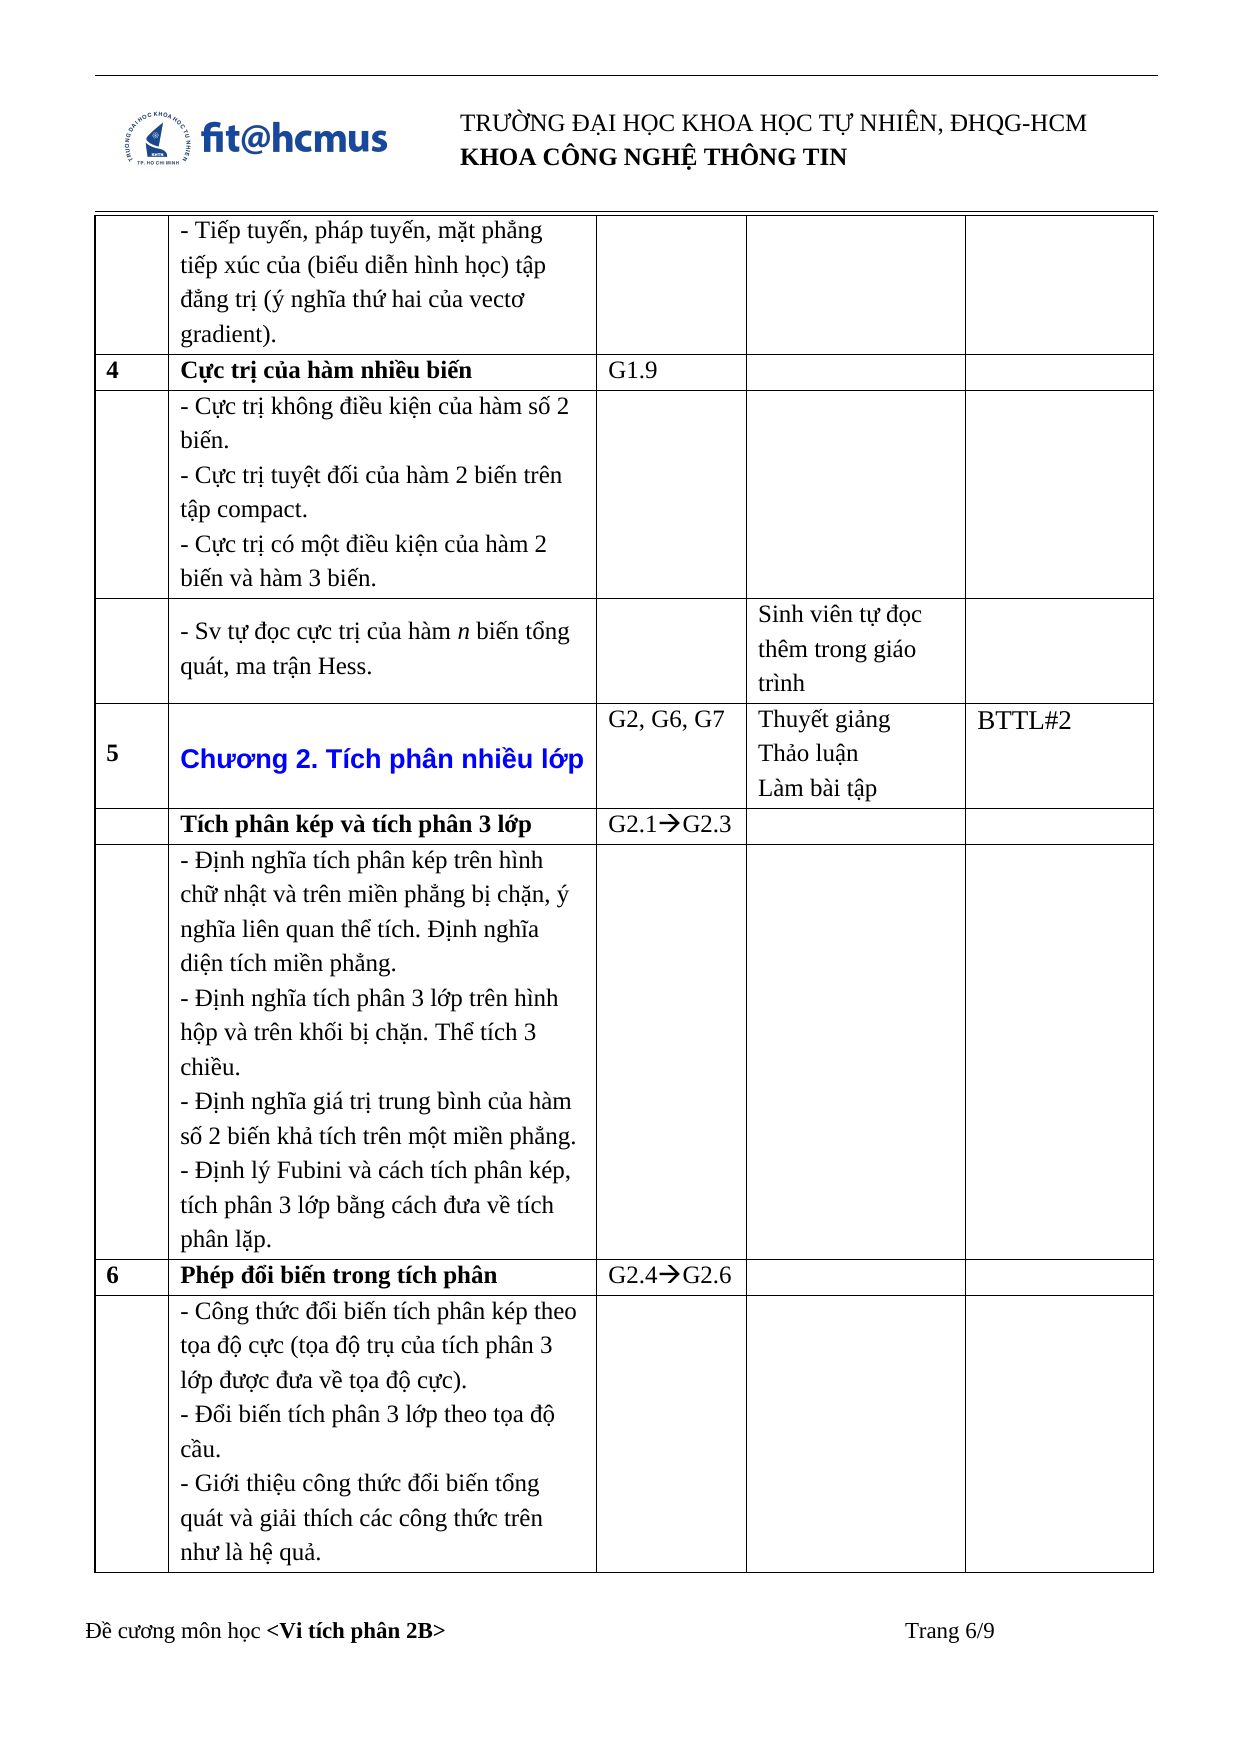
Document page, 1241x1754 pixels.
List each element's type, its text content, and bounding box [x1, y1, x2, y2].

picture [105, 76, 402, 203]
table_cell - Cực trị không điều kiện của hàm số 2 biến. - Cực trị tuyệt đối của hàm 2 biến trên tập compact. - Cực trị có một điều kiện của hàm 2 biến và hàm 3 biến. [169, 391, 596, 598]
table_cell [96, 599, 168, 703]
table_cell G2.4G2.6 [597, 1260, 746, 1295]
table_cell BTTL#2 [966, 704, 1153, 808]
table_cell [597, 391, 746, 598]
table_cell [966, 845, 1153, 1259]
table_cell [96, 809, 168, 844]
table_cell [96, 216, 168, 354]
table_cell [597, 216, 746, 354]
table_cell 4 [96, 355, 168, 390]
table_cell Phép đổi biến trong tích phân [169, 1260, 596, 1295]
table_cell 6 [96, 1260, 168, 1295]
table_cell G2, G6, G7 [597, 704, 746, 808]
table_cell - Công thức đổi biến tích phân kép theo tọa độ cực (tọa độ trụ của tích phân 3 lớp được đưa về tọa độ cực). - Đổi biến tích phân 3 lớp theo tọa độ cầu. - Giới thiệu công thức đổi biến tổng quát và giải thích các công thức trên như là hệ quả. [169, 1296, 596, 1572]
table_cell [966, 809, 1153, 844]
table_cell G1.9 [597, 355, 746, 390]
table_cell Sinh viên tự đọc thêm trong giáo trình [747, 599, 965, 703]
table_cell [747, 1260, 965, 1295]
table_cell [747, 391, 965, 598]
table_cell Tích phân kép và tích phân 3 lớp [169, 809, 596, 844]
table_cell [96, 391, 168, 598]
table_cell [966, 355, 1153, 390]
table_cell [96, 1296, 168, 1572]
table_cell [966, 216, 1153, 354]
table_cell [597, 845, 746, 1259]
table_cell [747, 809, 965, 844]
table_cell Thuyết giảng Thảo luận Làm bài tập [747, 704, 965, 808]
table_cell [96, 845, 168, 1259]
table_cell [597, 599, 746, 703]
table_cell [966, 599, 1153, 703]
table_cell 5 [96, 704, 168, 808]
table_cell [966, 1296, 1153, 1572]
table_cell [747, 845, 965, 1259]
table_cell [747, 216, 965, 354]
table_cell - Sv tự đọc cực trị của hàm n biến tổng quát, ma trận Hess. [169, 599, 596, 703]
table_cell [966, 1260, 1153, 1295]
table_cell [966, 391, 1153, 598]
table_cell Cực trị của hàm nhiều biến [169, 355, 596, 390]
table_cell [747, 1296, 965, 1572]
table_cell Chương 2. Tích phân nhiều lớp [169, 704, 596, 808]
table_cell - Định nghĩa tích phân kép trên hình chữ nhật và trên miền phẳng bị chặn, ý nghĩa liên quan thể tích. Định nghĩa diện tích miền phẳng. - Định nghĩa tích phân 3 lớp trên hình hộp và trên khối bị chặn. Thể tích 3 chiều. - Định nghĩa giá trị trung bình của hàm số 2 biến khả tích trên một miền phẳng. - Định lý Fubini và cách tích phân kép, tích phân 3 lớp bằng cách đưa về tích phân lặp. [169, 845, 596, 1259]
table_cell [597, 1296, 746, 1572]
table_cell [747, 355, 965, 390]
table_cell G2.1G2.3 [597, 809, 746, 844]
